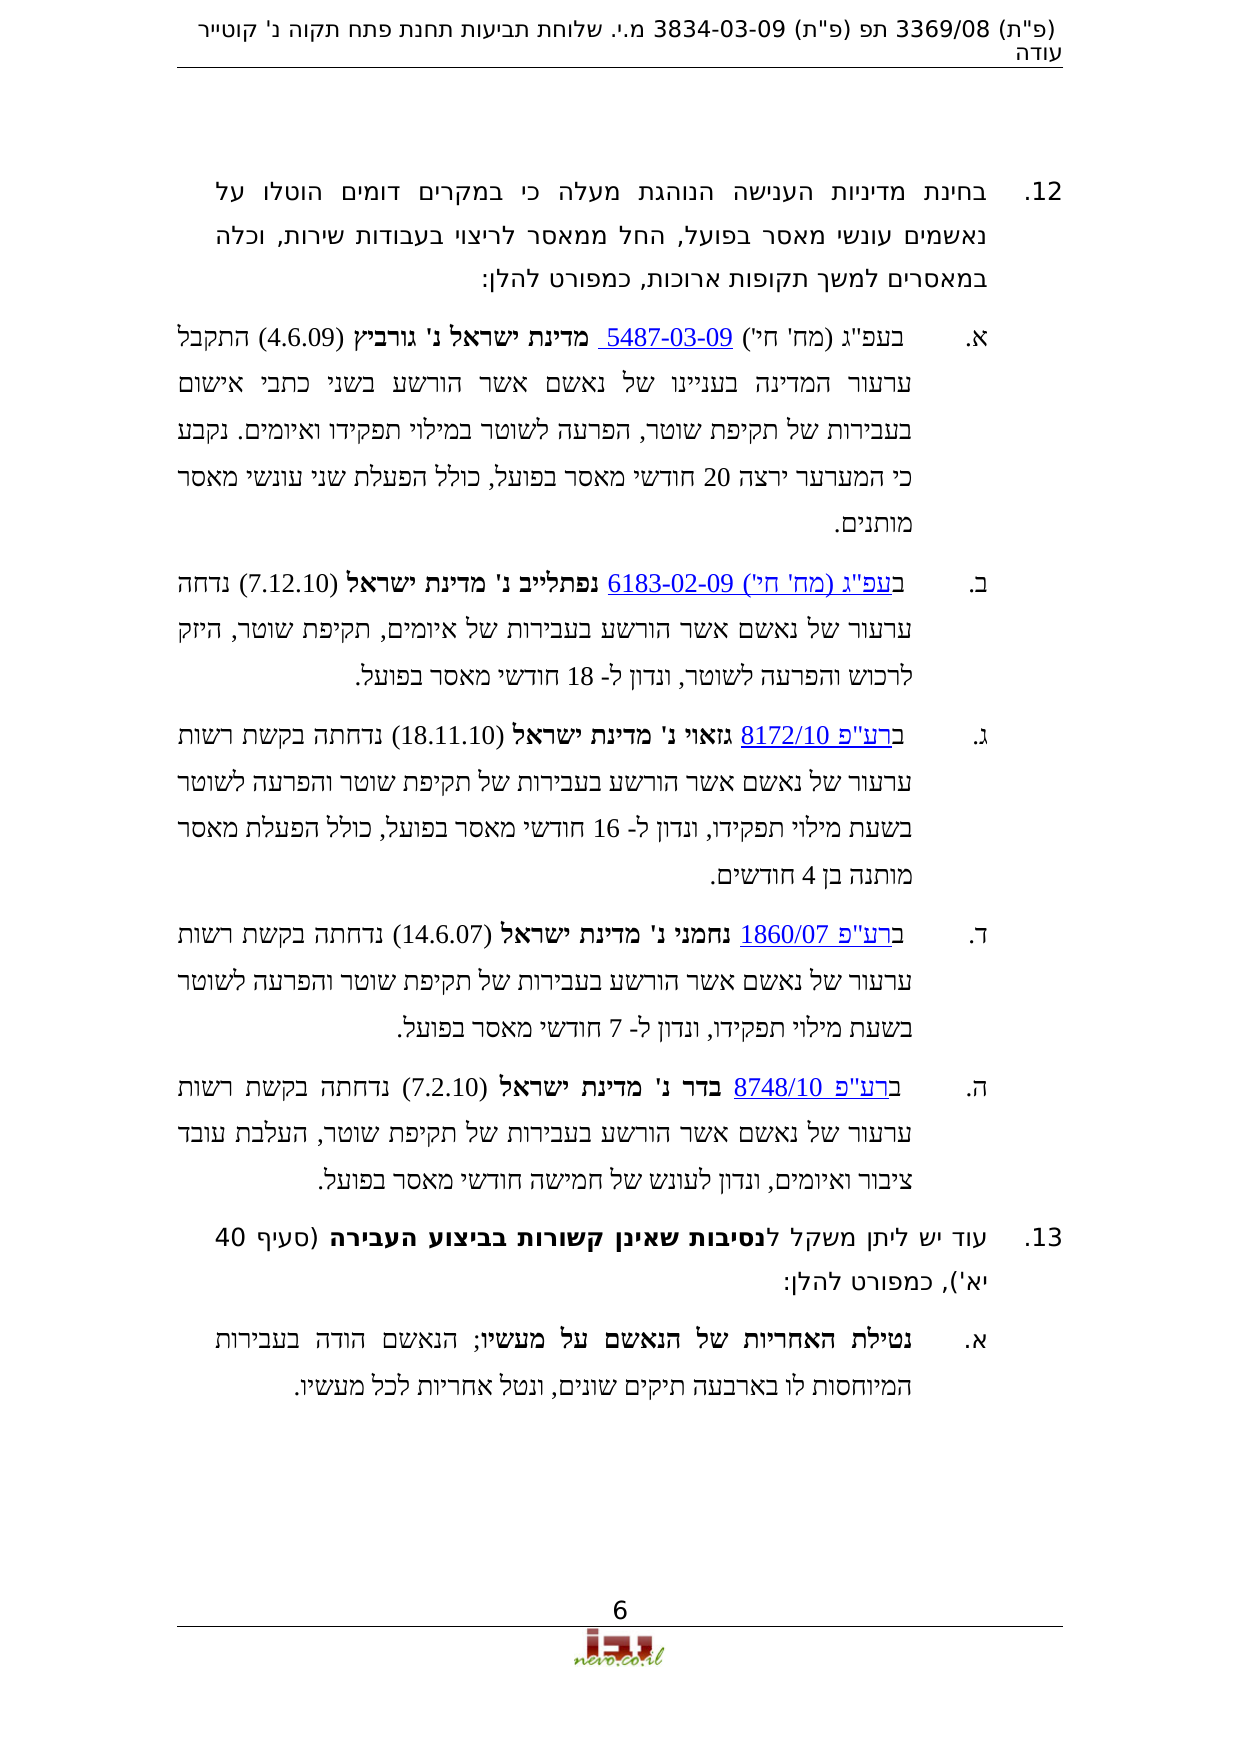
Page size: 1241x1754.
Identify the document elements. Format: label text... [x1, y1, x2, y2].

list ד. ברע"פ 1860/07 נחמני נ' מדינת ישראל (14.6.07) נדחתה בקשת רשות ערעור של נאשם אשר הורשע בעבירות של תקיפת שוטר והפרעה לשוטר בשעת מילוי תפקידו, ונדון ל- 7 חודשי מאסר בפועל. [177, 918, 988, 1043]
list א. נטילת האחריות של הנאשם על מעשיו; הנאשם הודה בעבירות המיוחסות לו בארבעה תיקים שונים, ונטל אחריות לכל מעשיו. [215, 1323, 988, 1401]
list 12. בחינת מדיניות הענישה הנוהגת מעלה כי במקרים דומים הוטלו על נאשמים עונשי מאסר בפועל, החל ממאסר לריצוי בעבודות שירות, וכלה במאסרים למשך תקופות ארוכות, כמפורט להלן: [215, 177, 1063, 294]
list 13. עוד יש ליתן משקל לנסיבות שאינן קשורות בביצוע העבירה (סעיף 40 יא'), כמפורט להלן: [215, 1223, 1063, 1296]
list א. בעפ"ג (מח' חי') 5487-03-09 מדינת ישראל נ' גורביץ (4.6.09) התקבל ערעור המדינה בעניינו של נאשם אשר הורשע בשני כתבי אישום בעבירות של תקיפת שוטר, הפרעה לשוטר במילוי תפקידו ואיומים. נקבע כי המערער ירצה 20 חודשי מאסר בפועל, כולל הפעלת שני עונשי מאסר מותנים. [177, 321, 988, 539]
list ב. בעפ"ג (מח' חי') 6183-02-09 נפתלייב נ' מדינת ישראל (7.12.10) נדחה ערעור של נאשם אשר הורשע בעבירות של איומים, תקיפת שוטר, היזק לרכוש והפרעה לשוטר, ונדון ל- 18 חודשי מאסר בפועל. [177, 567, 988, 691]
picture [574, 1628, 666, 1667]
list ג. ברע"פ 8172/10 גזאוי נ' מדינת ישראל (18.11.10) נדחתה בקשת רשות ערעור של נאשם אשר הורשע בעבירות של תקיפת שוטר והפרעה לשוטר בשעת מילוי תפקידו, ונדון ל- 16 חודשי מאסר בפועל, כולל הפעלת מאסר מותנה בן 4 חודשים. [177, 719, 988, 890]
list ה. ברע"פ 8748/10 בדר נ' מדינת ישראל (7.2.10) נדחתה בקשת רשות ערעור של נאשם אשר הורשע בעבירות של תקיפת שוטר, העלבת עובד ציבור ואיומים, ונדון לעונש של חמישה חודשי מאסר בפועל. [177, 1071, 988, 1195]
